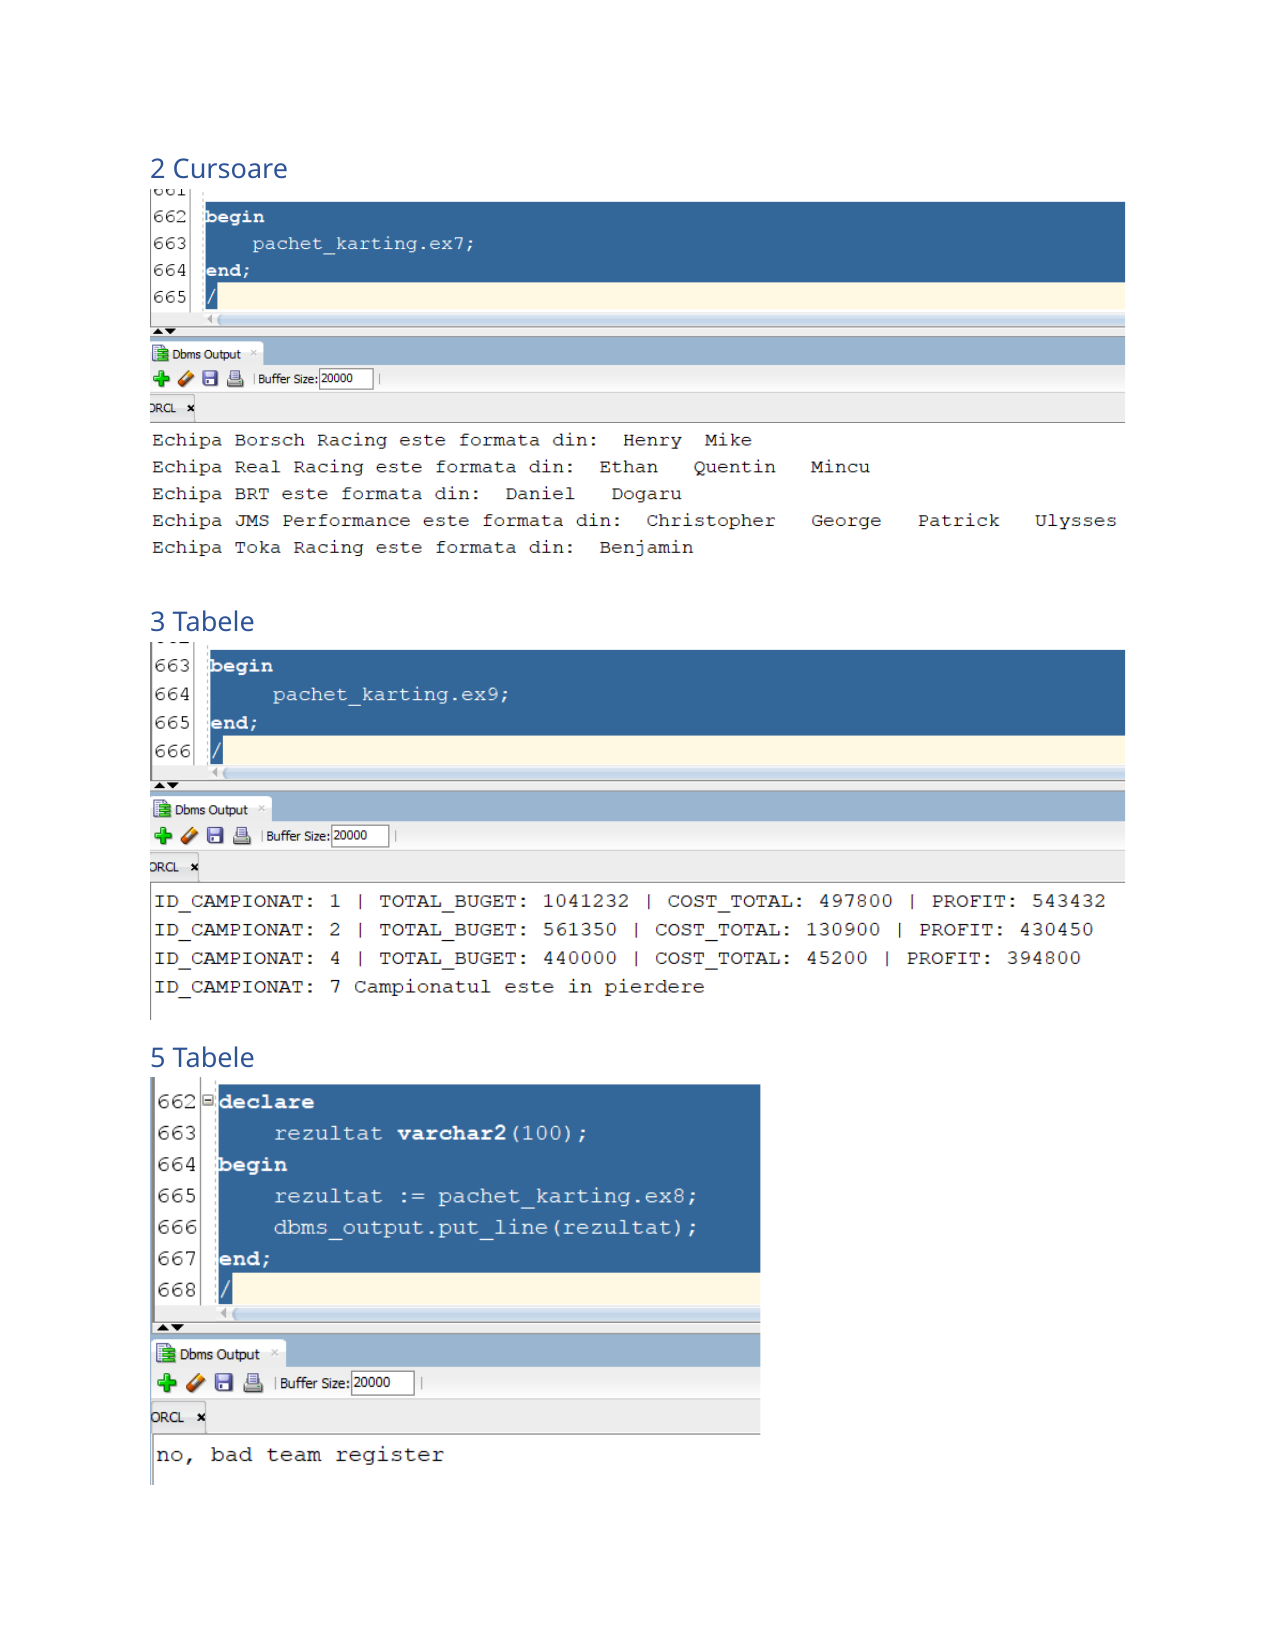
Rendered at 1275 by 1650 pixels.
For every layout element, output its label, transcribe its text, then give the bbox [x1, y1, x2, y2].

picture [150, 1077, 761, 1485]
picture [150, 189, 1125, 584]
subtitle 3 Tabele [150, 602, 1125, 639]
subtitle 2 Cursoare [150, 150, 1125, 187]
picture [150, 642, 1125, 1020]
subtitle 5 Tabele [150, 1038, 1125, 1075]
